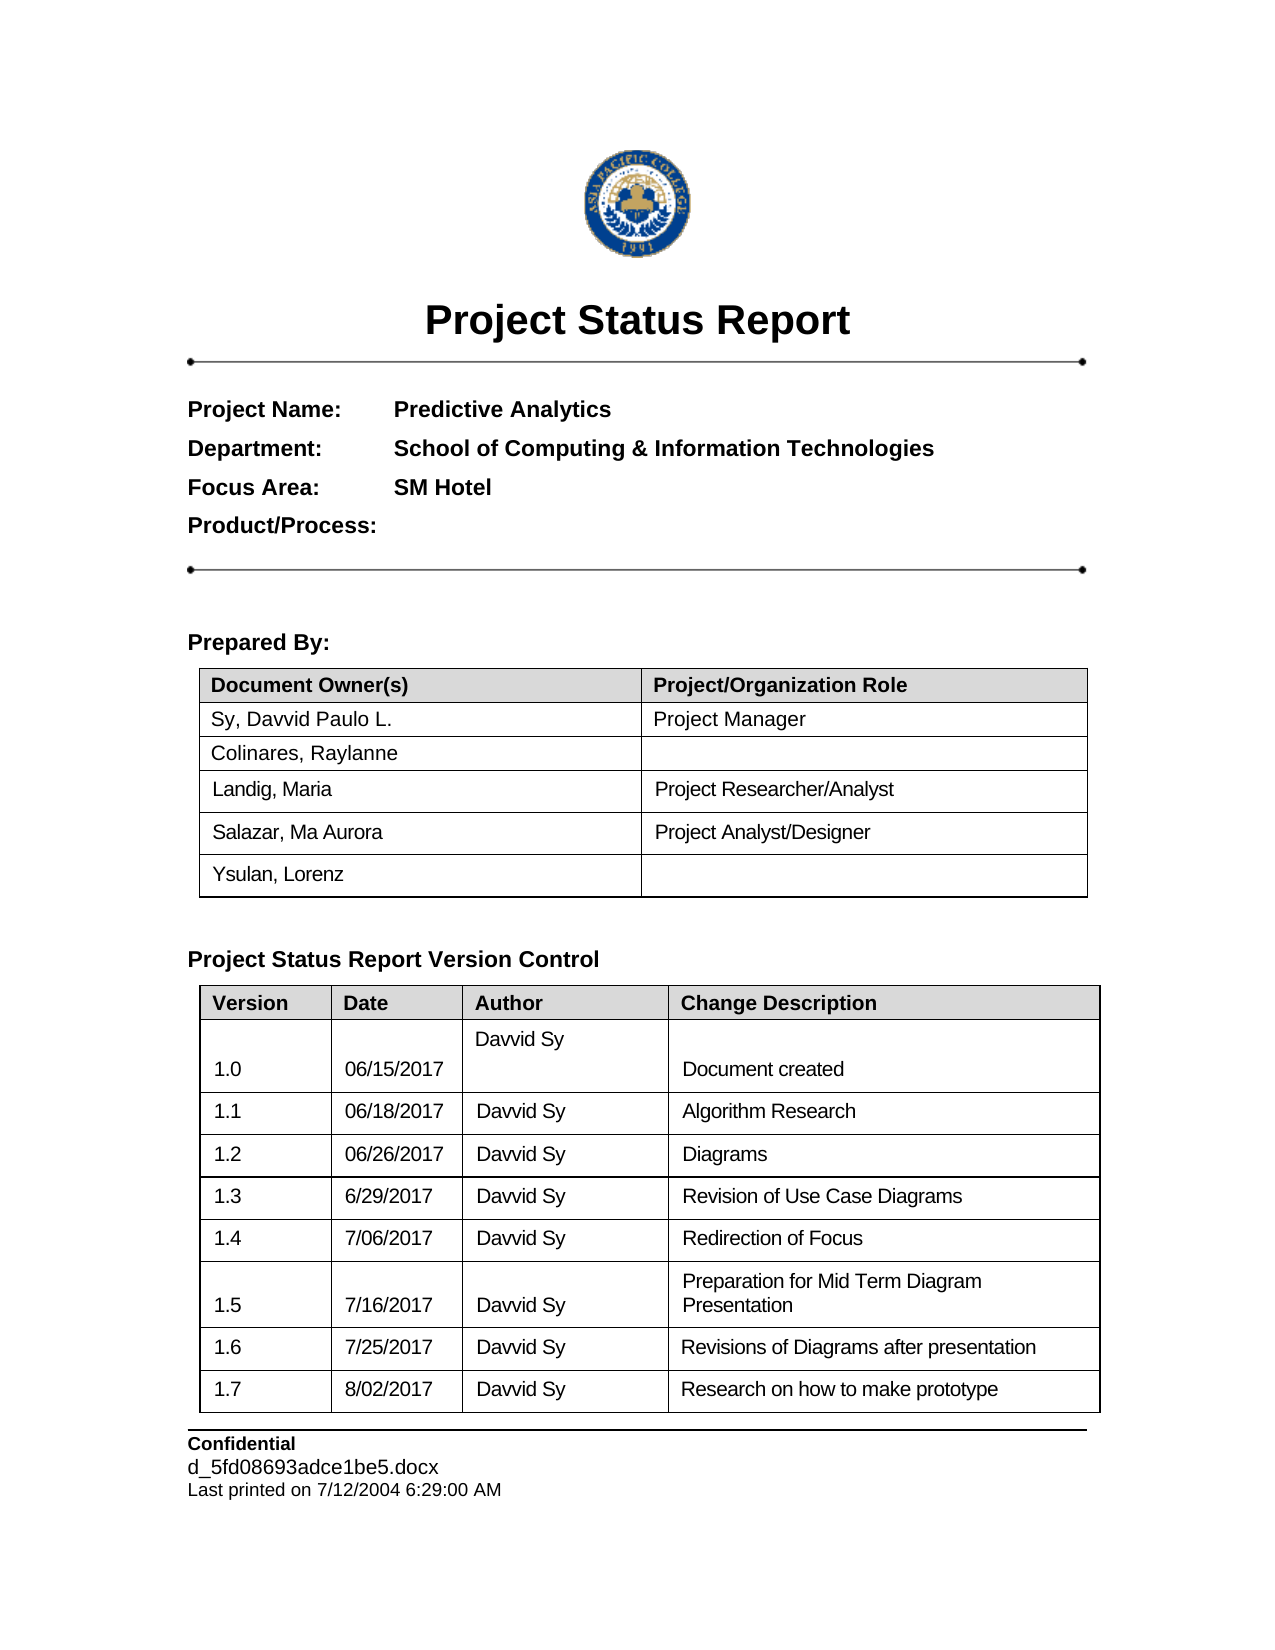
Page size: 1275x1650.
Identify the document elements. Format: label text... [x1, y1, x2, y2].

table_cell Davvid Sy [463, 1328, 668, 1369]
table_cell 7/06/2017 [332, 1220, 462, 1261]
table_cell 06/26/2017 [332, 1135, 462, 1176]
table_header Date [332, 986, 462, 1019]
table_header Author [463, 986, 668, 1019]
table_cell Davvid Sy [463, 1135, 668, 1176]
text Project Name: Predictive Analytics [187, 396, 1087, 422]
text Focus Area: SM Hotel [187, 473, 1087, 500]
table_cell [642, 737, 1087, 769]
table_cell 1.6 [201, 1328, 331, 1369]
table_cell Revisions of Diagrams after presentation [669, 1328, 1099, 1369]
table_cell 7/16/2017 [332, 1262, 462, 1327]
table_cell Salazar, Ma Aurora [200, 813, 641, 854]
table_cell Project Manager [642, 703, 1087, 736]
table_header Project/Organization Role [642, 669, 1087, 702]
table_cell Davvid Sy [463, 1093, 668, 1134]
table_cell 06/18/2017 [332, 1093, 462, 1134]
table_cell Landig, Maria [200, 771, 641, 812]
table_cell Algorithm Research [669, 1093, 1099, 1134]
picture [187, 355, 1088, 371]
table_cell 1.2 [201, 1135, 331, 1176]
table_cell Diagrams [669, 1135, 1099, 1176]
table_header Change Description [669, 986, 1099, 1019]
table_header Document Owner(s) [200, 669, 641, 702]
table_cell Project Analyst/Designer [642, 813, 1087, 854]
table_cell 1.4 [201, 1220, 331, 1261]
table_cell 1.5 [201, 1262, 331, 1327]
table_cell [642, 855, 1087, 896]
table_cell Preparation for Mid Term Diagram Presentation [669, 1262, 1099, 1327]
text Project Status Report [187, 295, 1087, 343]
text Project Status Report Version Control [187, 946, 1087, 973]
table_cell Davvid Sy [463, 1262, 668, 1327]
table_cell Ysulan, Lorenz [200, 855, 641, 896]
table_cell Davvid Sy [463, 1220, 668, 1261]
table_cell Colinares, Raylanne [200, 737, 641, 769]
table_cell Sy, Davvid Paulo L. [200, 703, 641, 736]
text Prepared By: [187, 629, 1087, 655]
table_cell 6/29/2017 [332, 1178, 462, 1219]
table_cell 8/02/2017 [332, 1371, 462, 1412]
table_cell Document created [669, 1020, 1099, 1092]
table_cell Davvid Sy [463, 1020, 668, 1092]
table_cell Davvid Sy [463, 1371, 668, 1412]
table_cell 1.1 [201, 1093, 331, 1134]
picture [584, 150, 691, 258]
table_cell 06/15/2017 [332, 1020, 462, 1092]
table_cell 7/25/2017 [332, 1328, 462, 1369]
text Department: School of Computing & Information Technologies [187, 435, 1087, 461]
text Product/Process: [187, 512, 1087, 539]
table_cell Redirection of Focus [669, 1220, 1099, 1261]
table_cell 1.7 [201, 1371, 331, 1412]
table_cell Project Researcher/Analyst [642, 771, 1087, 812]
table_cell 1.0 [201, 1020, 331, 1092]
table_header Version [201, 986, 331, 1019]
picture [187, 563, 1088, 579]
table_cell Research on how to make prototype [669, 1371, 1099, 1412]
table_cell 1.3 [201, 1178, 331, 1219]
table_cell Revision of Use Case Diagrams [669, 1178, 1099, 1219]
table_cell Davvid Sy [463, 1178, 668, 1219]
